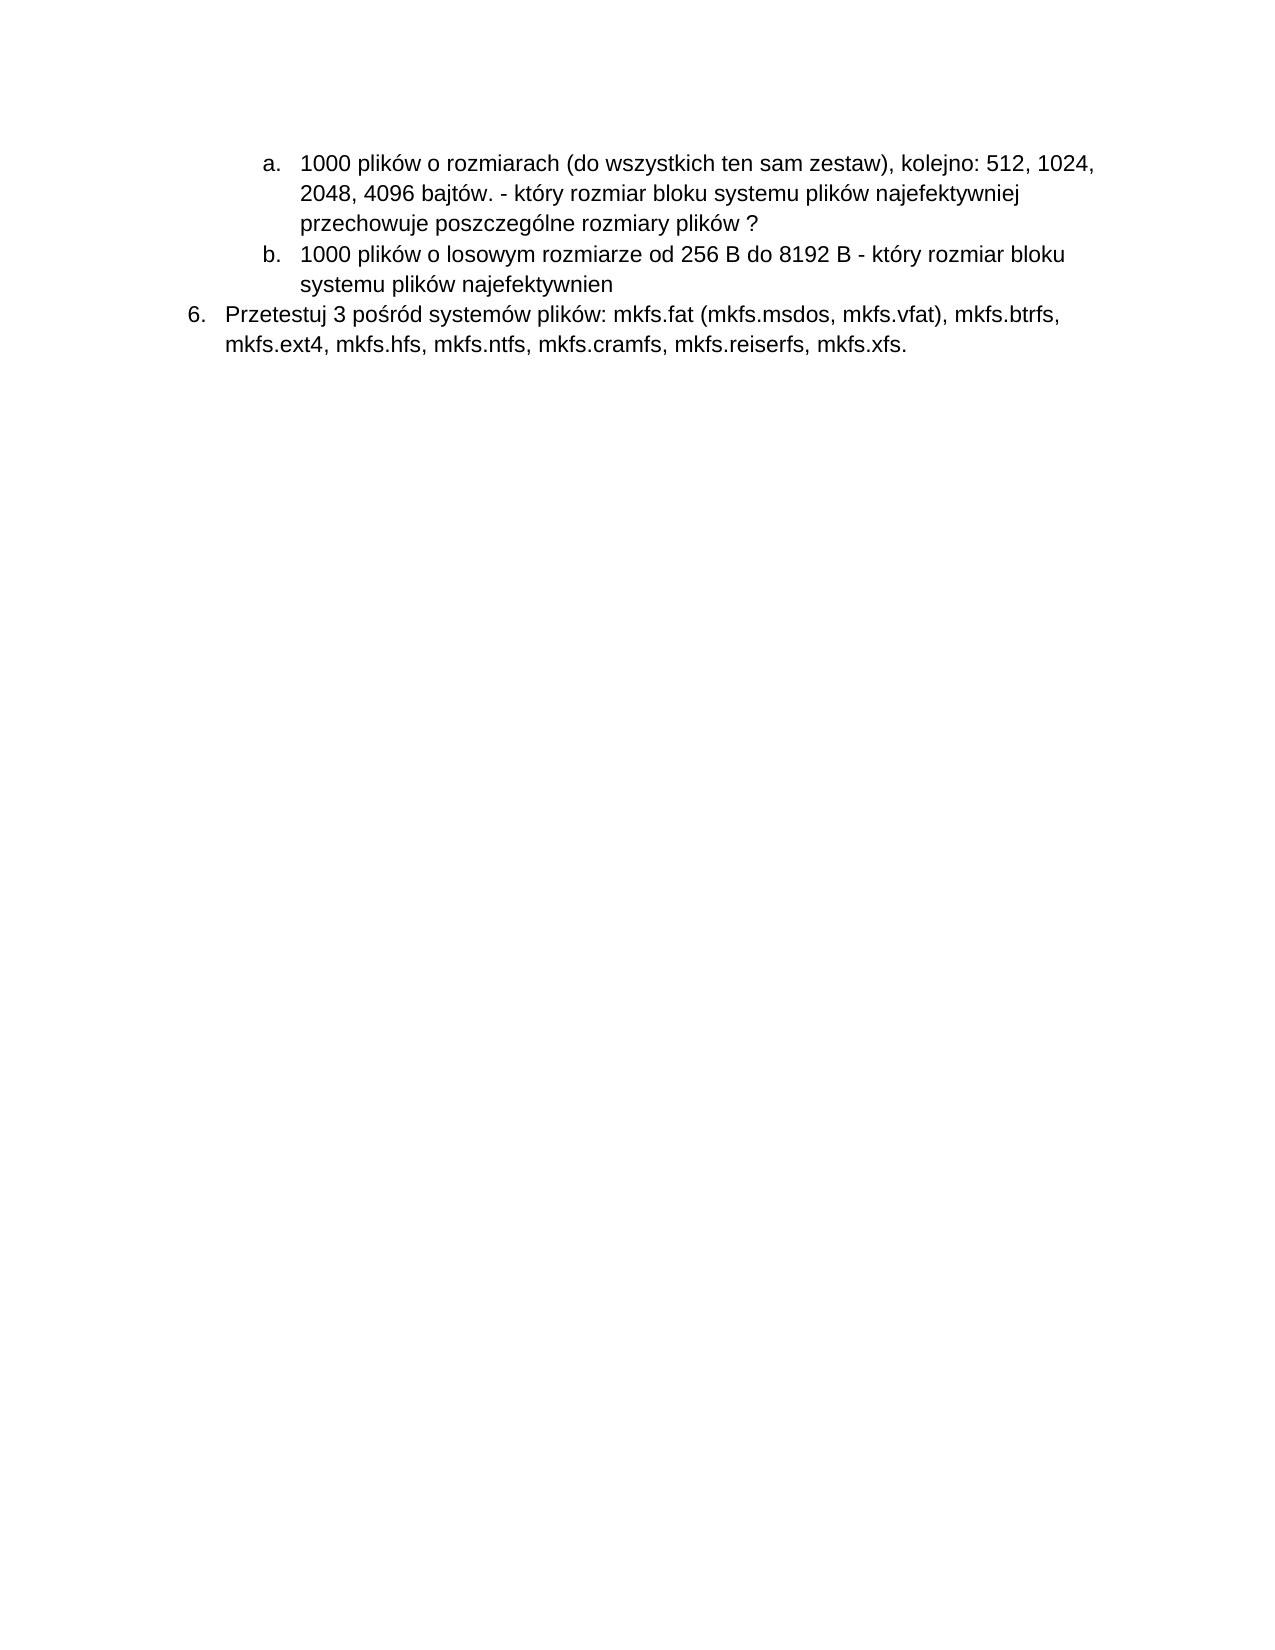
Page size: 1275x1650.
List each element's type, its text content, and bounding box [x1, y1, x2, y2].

list Przetestuj 3 pośród systemów plików: mkfs.fat (mkfs.msdos, mkfs.vfat), mkfs.btrfs, mkfs.ext4, mkfs.hfs, mkfs.ntfs, mkfs.cramfs, mkfs.reiserfs, mkfs.xfs. [187, 301, 1125, 358]
list 1000 plików o losowym rozmiarze od 256 B do 8192 B - który rozmiar bloku systemu plików najefektywnien [262, 241, 1125, 297]
list 1000 plików o rozmiarach (do wszystkich ten sam zestaw), kolejno: 512, 1024, 2048, 4096 bajtów. - który rozmiar bloku systemu plików najefektywniej przechowuje poszczególne rozmiary plików ? [262, 150, 1125, 237]
